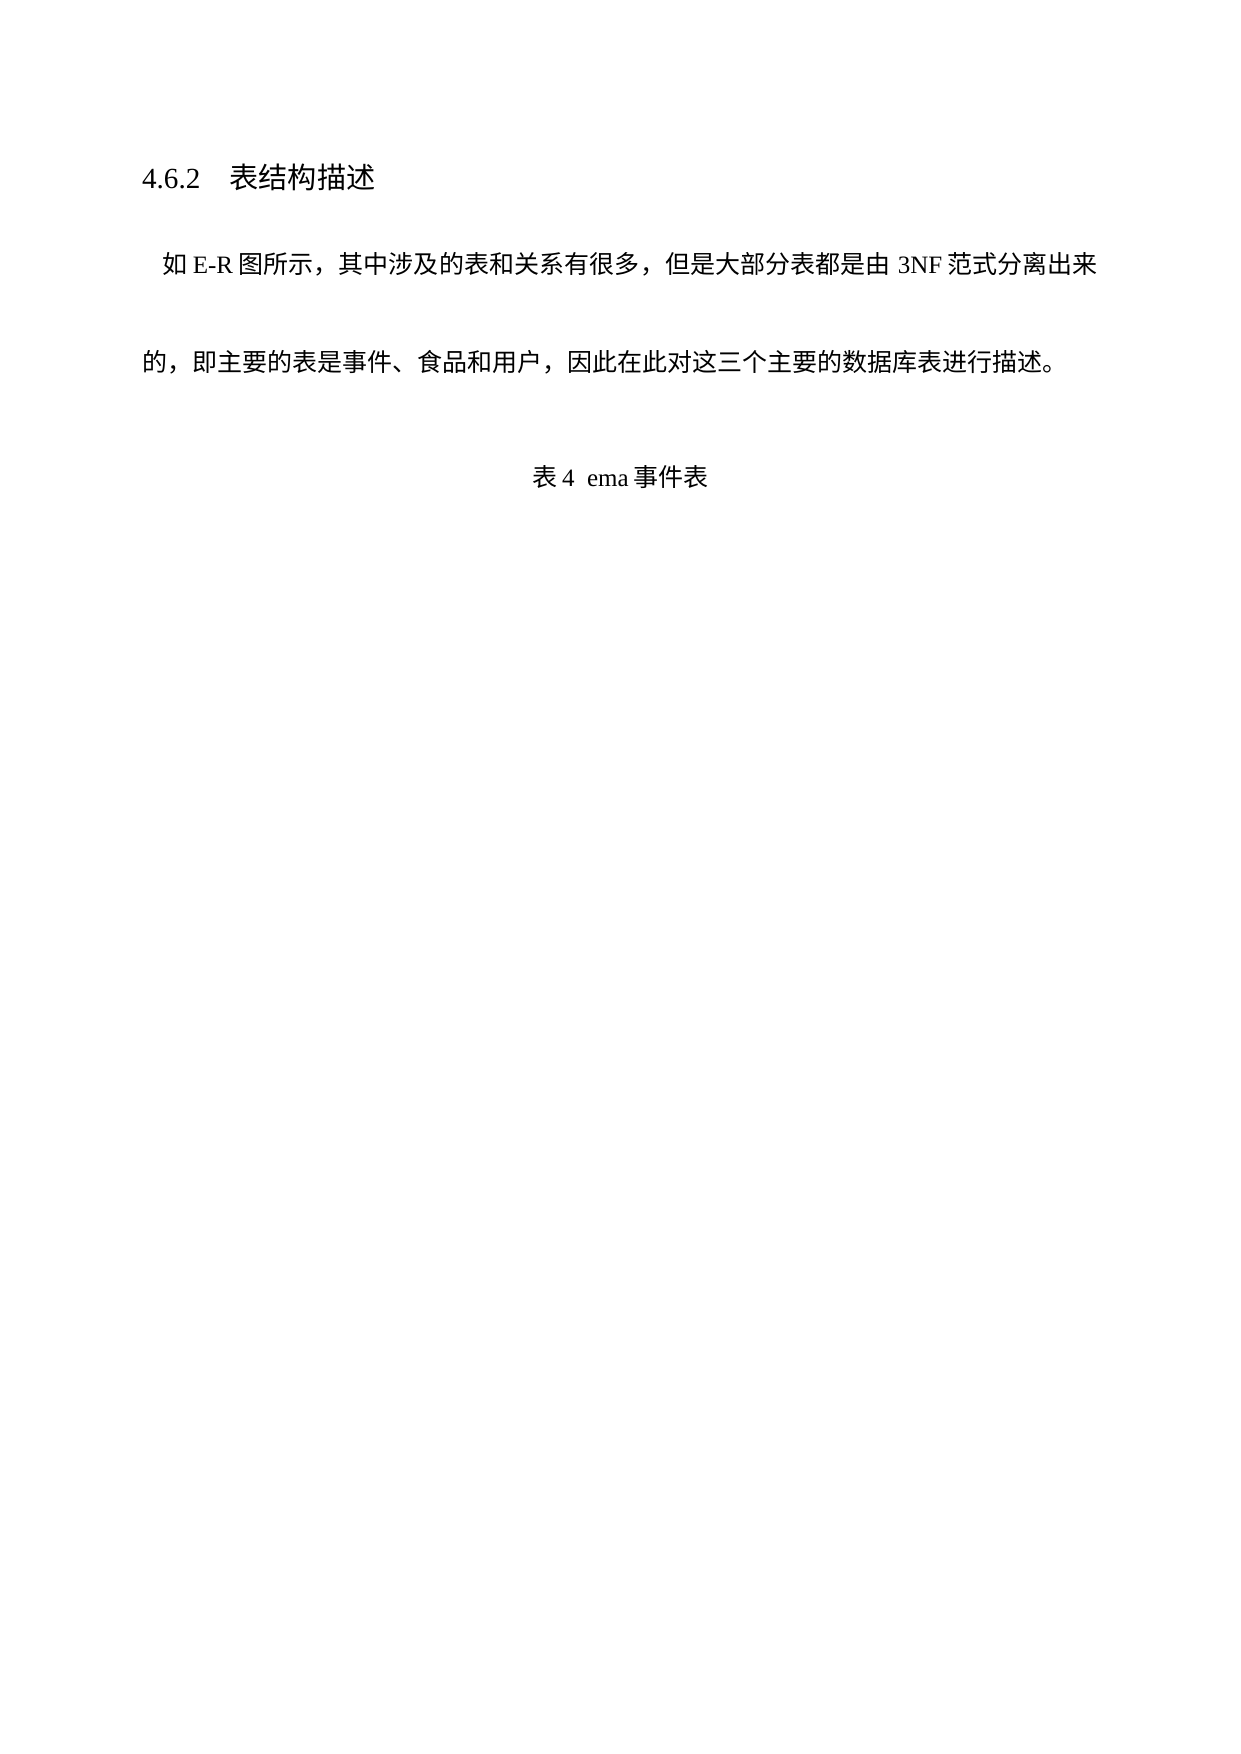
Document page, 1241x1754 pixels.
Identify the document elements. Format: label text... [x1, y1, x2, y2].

text 如E-R图所示，其中涉及的表和关系有很多，但是大部分表都是由3NF范式分离出来的，即主要的表是事件、食品和用户，因此在此对这三个主要的数据库表进行描述。 [142, 230, 1098, 393]
list 表结构描述 [142, 143, 1098, 208]
text 表4 ema事件表 [142, 443, 1098, 509]
